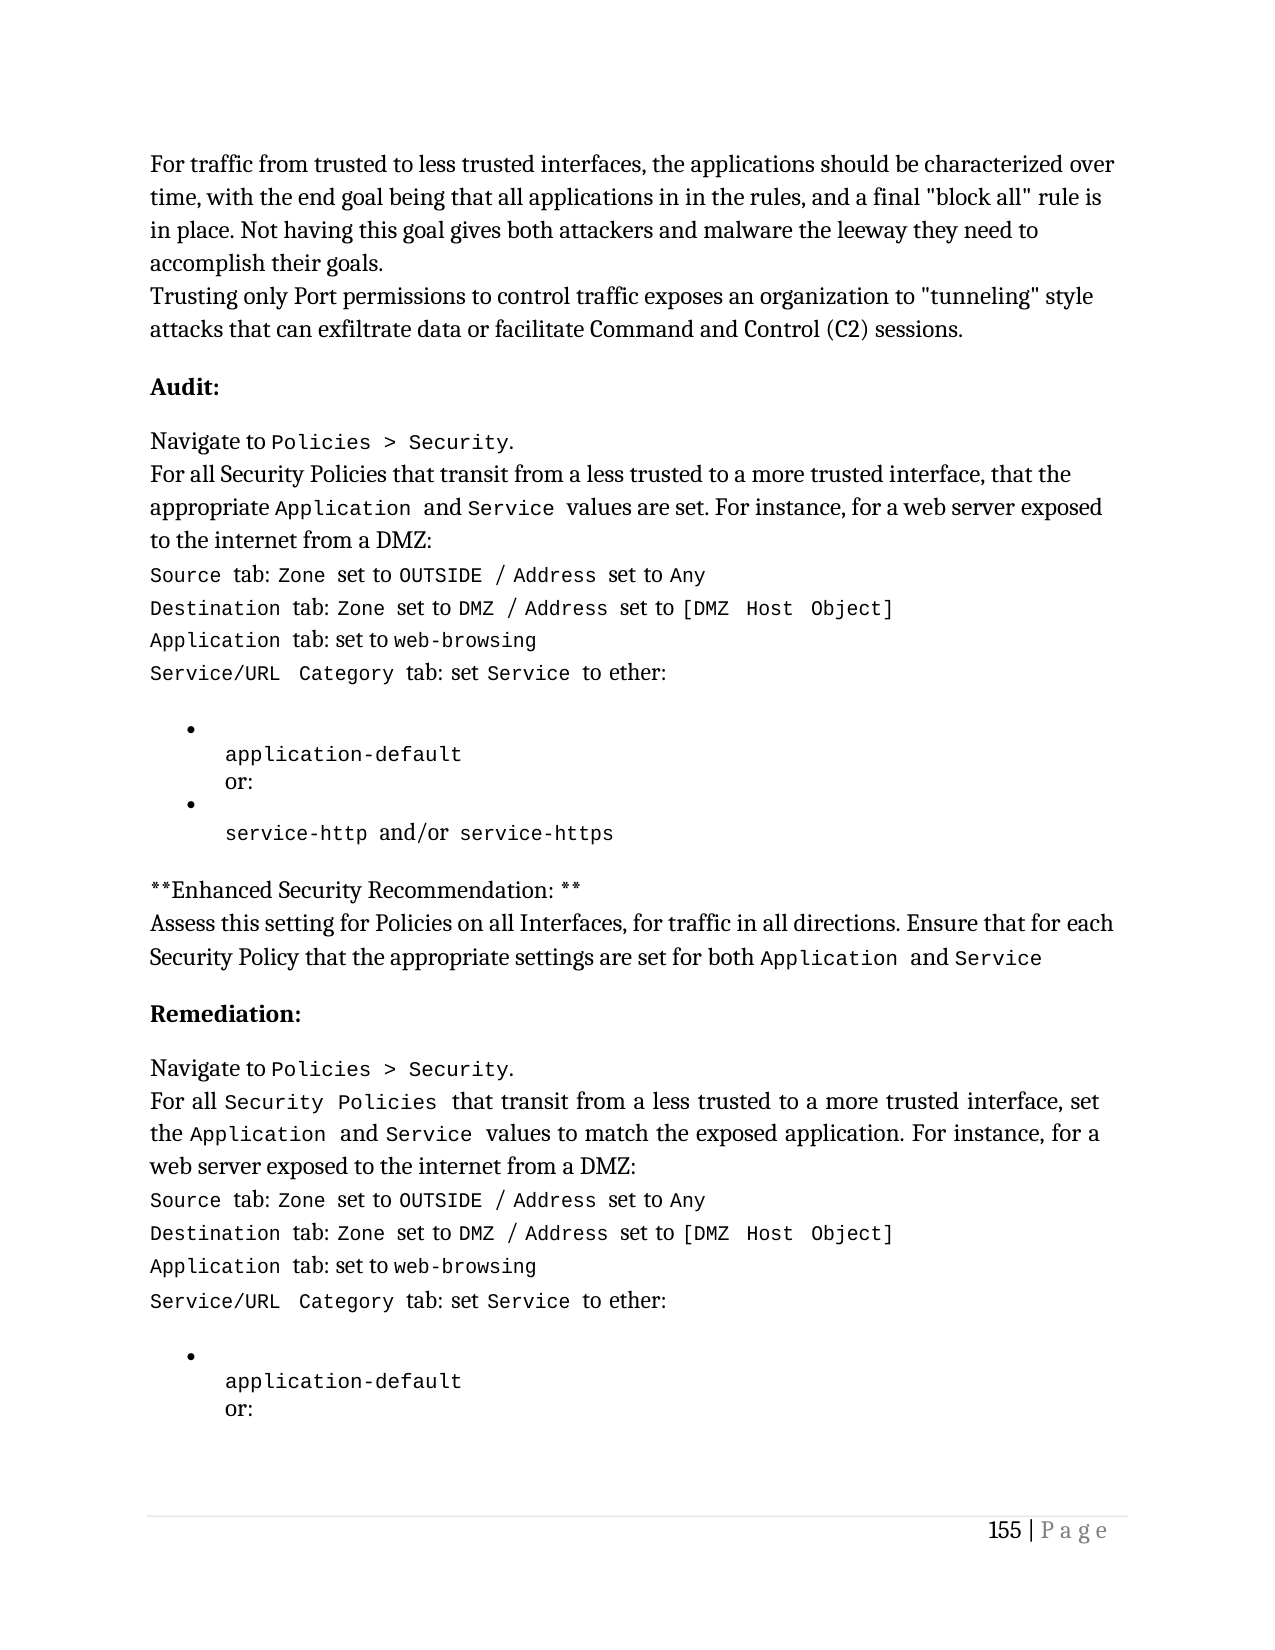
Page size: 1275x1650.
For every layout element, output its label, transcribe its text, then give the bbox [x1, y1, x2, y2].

text application-default [225, 1370, 1235, 1393]
text **Enhanced Security Recommendation: ** [150, 876, 1235, 905]
text or: [225, 1393, 1235, 1422]
text For all Security Policies that transit from a less trusted to a more trusted interface, that the appropriate Application and Service values are set. For instance, for a web server exposed to the internet from a DMZ: [150, 460, 1115, 555]
subtitle Audit: [150, 373, 1235, 402]
text  [187, 722, 1235, 741]
text  [187, 1350, 1235, 1369]
text Destination tab: Zone set to DMZ / Address set to [DMZ Host Object] Application tab: set to web-browsing [150, 593, 897, 654]
text  [187, 798, 1235, 817]
text For all Security Policies that transit from a less trusted to a more trusted interface, set the Application and Service values to match the exposed application. For instance, for a web server exposed to the internet from a DMZ: [150, 1087, 1100, 1180]
text Trusting only Port permissions to control traffic exposes an organization to "tunneling" style attacks that can exfiltrate data or facilitate Command and Control (C2) sessions. [150, 282, 1101, 344]
text Source tab: Zone set to OUTSIDE / Address set to Any [150, 559, 1235, 588]
text Assess this setting for Policies on all Interfaces, for traffic in all directions. Ensure that for each Security Policy that the appropriate settings are set for both Application and Service [150, 909, 1124, 971]
text service-http and/or service-https [225, 818, 1235, 847]
subtitle Remediation: [150, 999, 1235, 1028]
text For traffic from trusted to less trusted interfaces, the applications should be characterized over time, with the end goal being that all applications in in the rules, and a final "block all" rule is in place. Not having this goal gives both attackers and malware the leeway they need to accomplish their goals. [150, 150, 1122, 278]
text Source tab: Zone set to OUTSIDE / Address set to Any [150, 1185, 1235, 1214]
text Destination tab: Zone set to DMZ / Address set to [DMZ Host Object] Application tab: set to web-browsing [150, 1218, 897, 1280]
text or: [225, 766, 1235, 795]
text Navigate to Policies > Security. [150, 427, 1235, 456]
text application-default [225, 743, 1235, 766]
text Navigate to Policies > Security. [150, 1054, 1235, 1083]
text Service/URL Category tab: set Service to ether: [150, 1284, 1235, 1314]
text Service/URL Category tab: set Service to ether: [150, 658, 1235, 687]
